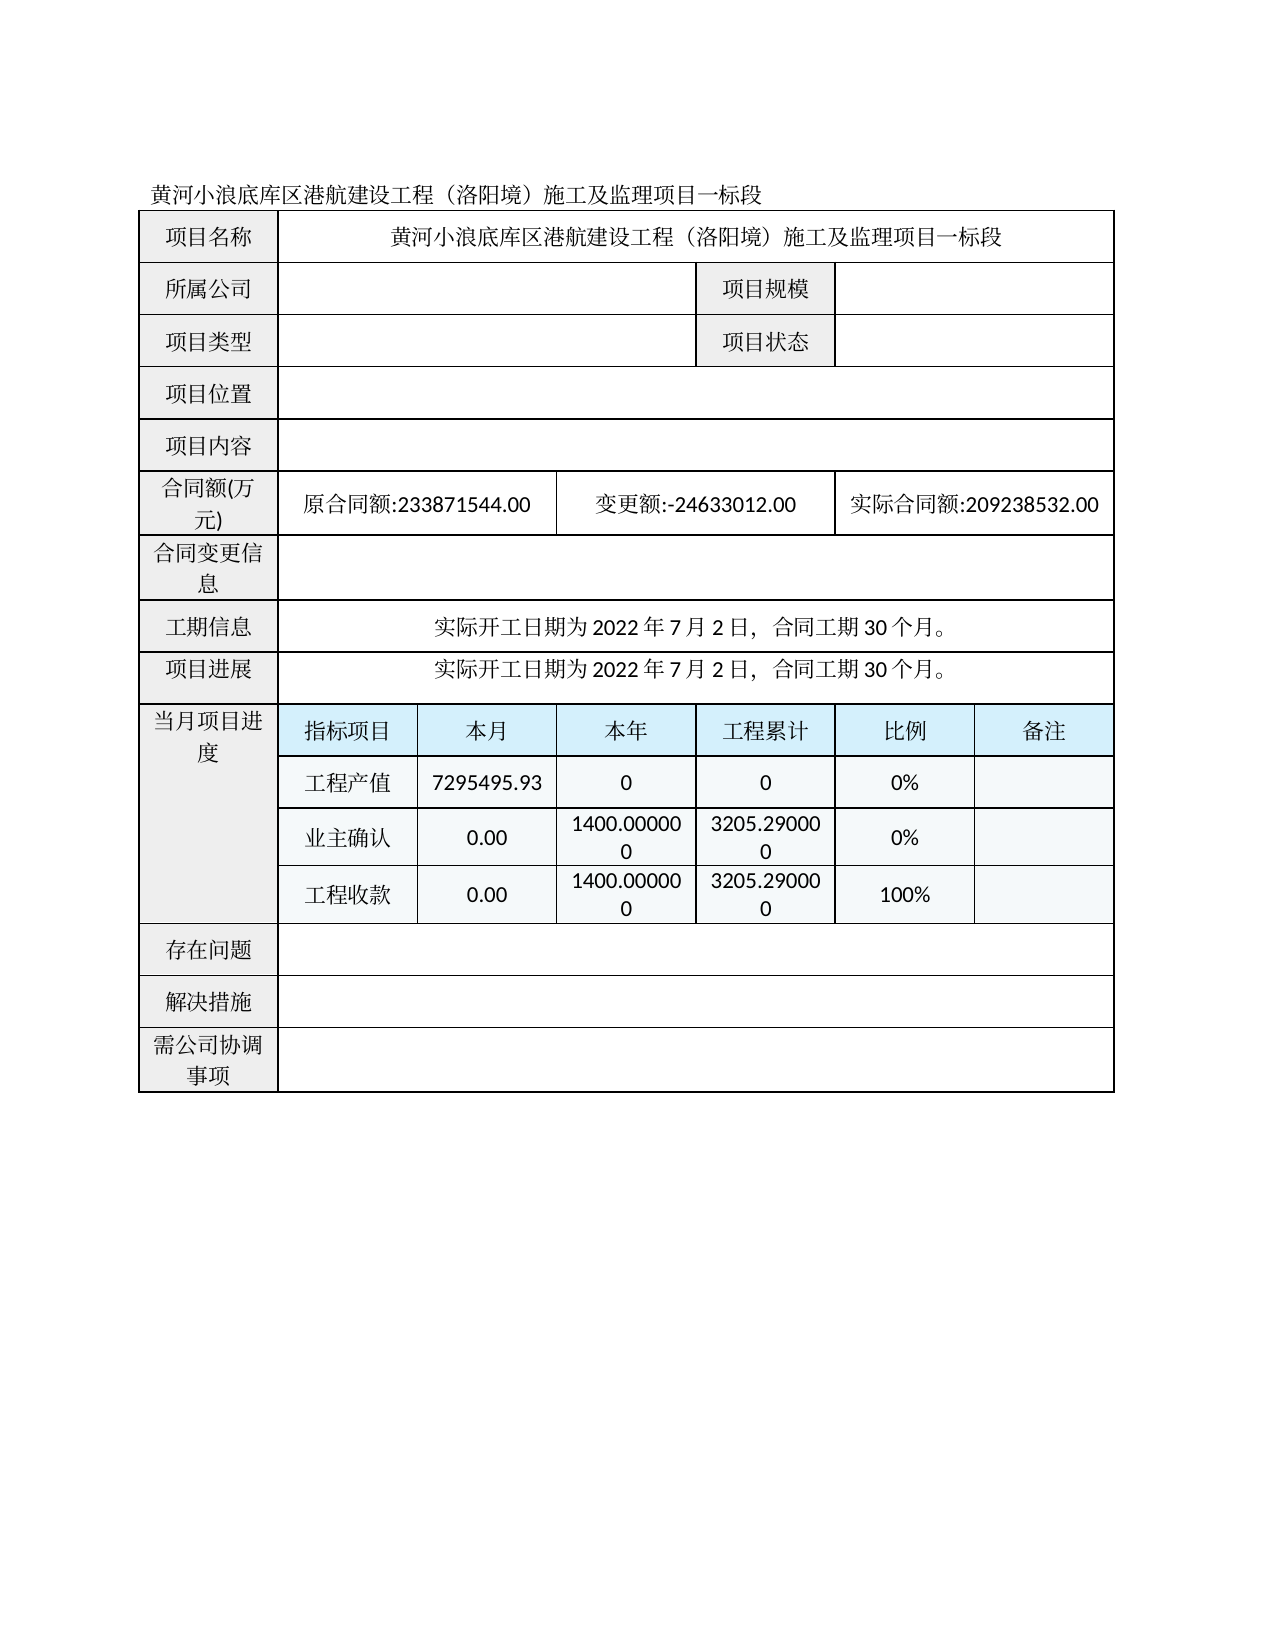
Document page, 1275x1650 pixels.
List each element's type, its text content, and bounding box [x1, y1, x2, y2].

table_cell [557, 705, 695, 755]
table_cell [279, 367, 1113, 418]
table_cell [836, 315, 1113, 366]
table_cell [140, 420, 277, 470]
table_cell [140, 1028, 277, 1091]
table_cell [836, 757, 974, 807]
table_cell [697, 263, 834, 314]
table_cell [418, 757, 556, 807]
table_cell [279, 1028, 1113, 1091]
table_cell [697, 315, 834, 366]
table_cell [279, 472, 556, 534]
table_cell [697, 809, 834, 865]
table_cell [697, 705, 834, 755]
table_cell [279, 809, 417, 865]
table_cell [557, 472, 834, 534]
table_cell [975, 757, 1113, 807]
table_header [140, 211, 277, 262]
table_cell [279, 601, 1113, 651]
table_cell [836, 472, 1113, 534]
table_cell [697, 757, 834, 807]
text 黄河小浪底库区港航建设工程（洛阳境）施工及监理项目一标段 [150, 150, 1125, 209]
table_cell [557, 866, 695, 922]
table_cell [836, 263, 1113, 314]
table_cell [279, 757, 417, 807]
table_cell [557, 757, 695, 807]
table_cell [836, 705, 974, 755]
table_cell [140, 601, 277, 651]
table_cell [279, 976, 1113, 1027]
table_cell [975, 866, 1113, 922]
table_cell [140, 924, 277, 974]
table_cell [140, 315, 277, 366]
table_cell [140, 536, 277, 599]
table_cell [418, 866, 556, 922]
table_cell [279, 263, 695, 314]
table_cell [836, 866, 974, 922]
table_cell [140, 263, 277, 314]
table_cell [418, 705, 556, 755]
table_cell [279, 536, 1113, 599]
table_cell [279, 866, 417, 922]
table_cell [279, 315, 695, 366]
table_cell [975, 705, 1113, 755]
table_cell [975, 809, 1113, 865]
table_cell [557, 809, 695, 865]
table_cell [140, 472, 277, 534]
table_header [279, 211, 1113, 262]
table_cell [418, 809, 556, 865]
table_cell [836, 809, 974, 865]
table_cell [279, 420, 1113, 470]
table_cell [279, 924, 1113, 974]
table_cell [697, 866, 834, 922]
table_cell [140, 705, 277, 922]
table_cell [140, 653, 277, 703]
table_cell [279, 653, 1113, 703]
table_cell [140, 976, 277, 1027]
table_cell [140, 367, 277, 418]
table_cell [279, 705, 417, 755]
